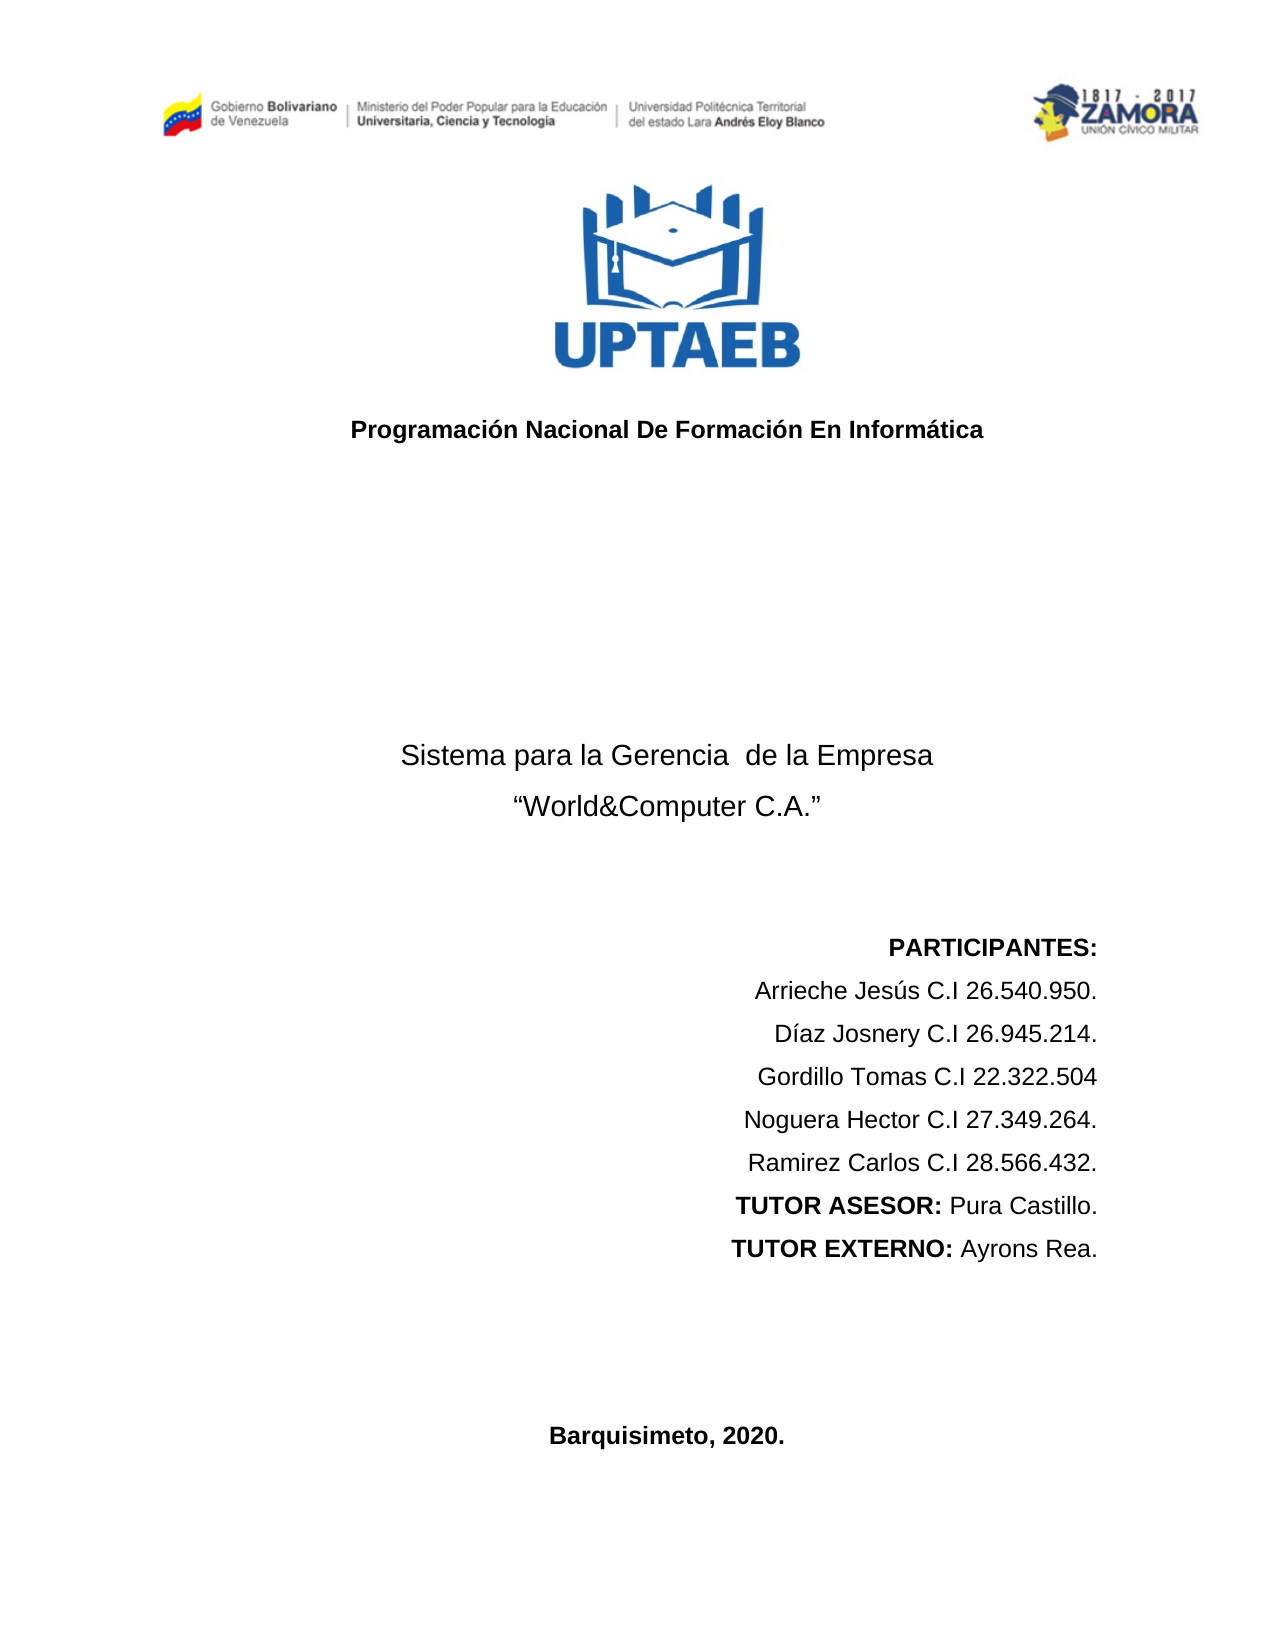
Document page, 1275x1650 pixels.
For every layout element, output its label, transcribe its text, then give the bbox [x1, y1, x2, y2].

text TUTOR EXTERNO: Ayrons Rea. [236, 1234, 1098, 1263]
text Gordillo Tomas C.I 22.322.504 [236, 1062, 1098, 1091]
text Sistema para la Gerencia de la Empresa [236, 738, 1098, 772]
text Programación Nacional De Formación En Informática [236, 415, 1098, 444]
text Ramirez Carlos C.I 28.566.432. [236, 1148, 1098, 1177]
text Díaz Josnery C.I 26.945.214. [236, 1019, 1098, 1047]
text Barquisimeto, 2020. [236, 1421, 1098, 1450]
text TUTOR ASESOR: Pura Castillo. [236, 1191, 1098, 1220]
picture [106, 65, 1238, 395]
text PARTICIPANTES: [236, 932, 1098, 961]
text “World&Computer C.A.” [236, 789, 1098, 822]
text Arrieche Jesús C.I 26.540.950. [236, 976, 1098, 1004]
text Noguera Hector C.I 27.349.264. [236, 1105, 1098, 1134]
